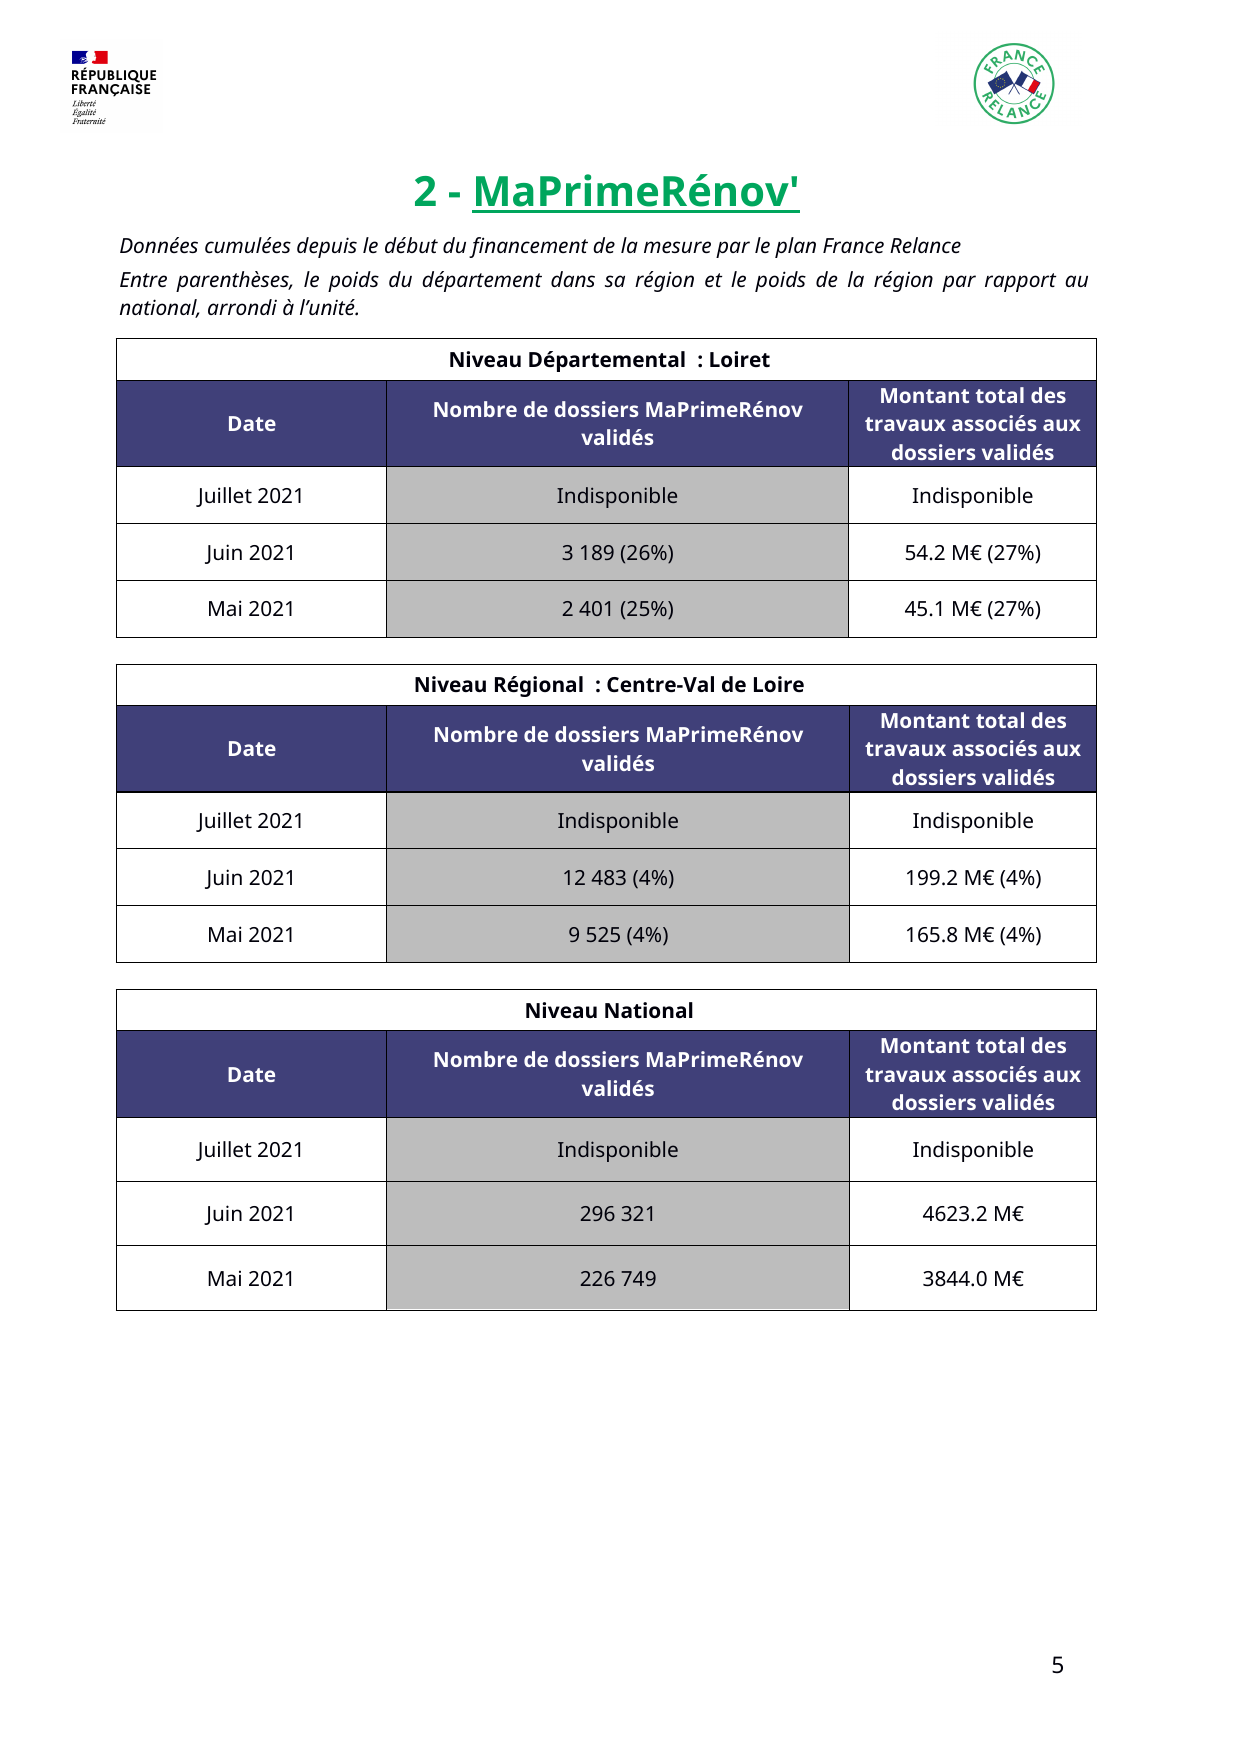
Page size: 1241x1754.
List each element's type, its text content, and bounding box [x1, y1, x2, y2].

table_cell Date [117, 706, 386, 791]
table_cell 4623.2 M€ [850, 1182, 1096, 1245]
table_cell 45.1 M€ (27%) [849, 581, 1096, 637]
table_cell Juin 2021 [117, 1182, 386, 1245]
table_cell Indisponible [387, 467, 848, 523]
table_cell Nombre de dossiers MaPrimeRénov validés [387, 1031, 849, 1117]
table_cell Juillet 2021 [117, 467, 386, 523]
table_cell 3 189 (26%) [387, 524, 848, 580]
table_cell 296 321 [387, 1182, 849, 1245]
table_cell 199.2 M€ (4%) [850, 849, 1096, 905]
table_cell 9 525 (4%) [387, 906, 849, 962]
table_cell 2 401 (25%) [387, 581, 848, 637]
text Données cumulées depuis le début du financement de la mesure par le plan France Relance [119, 231, 1094, 260]
table_cell Juillet 2021 [117, 793, 386, 848]
table_cell Mai 2021 [117, 1246, 386, 1309]
table_cell 12 483 (4%) [387, 849, 849, 905]
table_cell 226 749 [387, 1246, 849, 1309]
table_cell Montant total des travaux associés aux dossiers validés [850, 706, 1096, 791]
table_cell Indisponible [850, 793, 1096, 848]
table_cell Mai 2021 [117, 906, 386, 962]
table_cell Nombre de dossiers MaPrimeRénov validés [387, 706, 849, 791]
picture [935, 31, 1082, 126]
table_cell Juillet 2021 [117, 1118, 386, 1181]
table_cell Indisponible [387, 793, 849, 848]
table_header Niveau Régional : Centre-Val de Loire [117, 665, 1096, 705]
table_cell Indisponible [850, 1118, 1096, 1181]
table_cell Date [117, 1031, 386, 1117]
table_cell Date [117, 381, 386, 466]
table_cell Indisponible [387, 1118, 849, 1181]
table_cell 165.8 M€ (4%) [850, 906, 1096, 962]
picture [60, 39, 164, 133]
table_cell Mai 2021 [117, 581, 386, 637]
table_cell Montant total des travaux associés aux dossiers validés [850, 1031, 1096, 1117]
table_cell 3844.0 M€ [850, 1246, 1096, 1309]
table_cell Indisponible [849, 467, 1096, 523]
table_cell Montant total des travaux associés aux dossiers validés [849, 381, 1096, 466]
table_cell Juin 2021 [117, 849, 386, 905]
table_cell Nombre de dossiers MaPrimeRénov validés [387, 381, 848, 466]
table_header Niveau National [117, 990, 1096, 1030]
text Entre parenthèses, le poids du département dans sa région et le poids de la région par rapport au national, arrondi à l’unité. [119, 265, 1094, 322]
table_cell Juin 2021 [117, 524, 386, 580]
table_header Niveau Départemental : Loiret [117, 339, 1096, 380]
table_cell 54.2 M€ (27%) [849, 524, 1096, 580]
subtitle 2 - MaPrimeRénov' [119, 162, 1094, 219]
